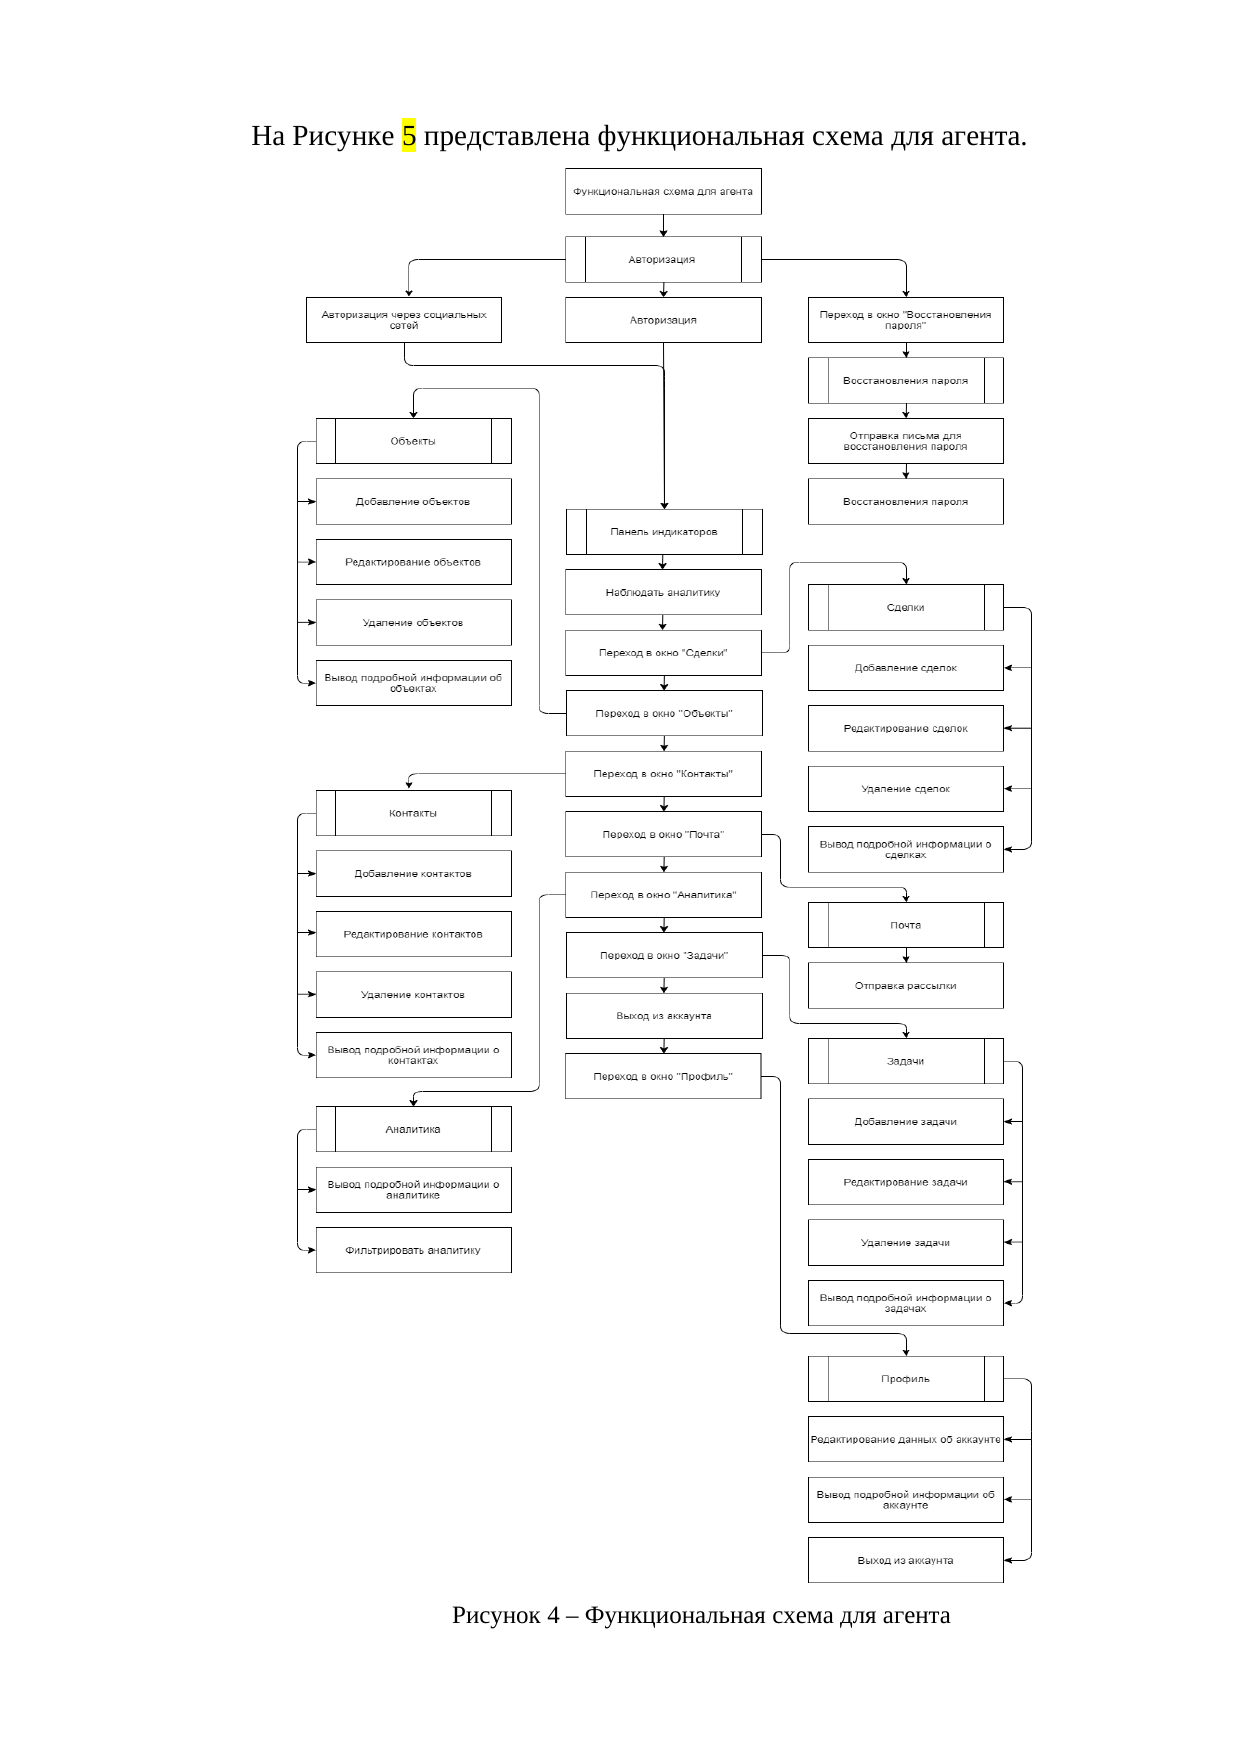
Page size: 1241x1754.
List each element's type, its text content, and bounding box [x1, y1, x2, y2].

text На Рисунке 5 представлена функциональная схема для агента. [177, 118, 402, 152]
text На Рисунке 5 представлена функциональная схема для агента. [416, 118, 1152, 152]
picture [290, 168, 1039, 1583]
text Рисунок 4 – Функциональная схема для агента [177, 1600, 1152, 1629]
